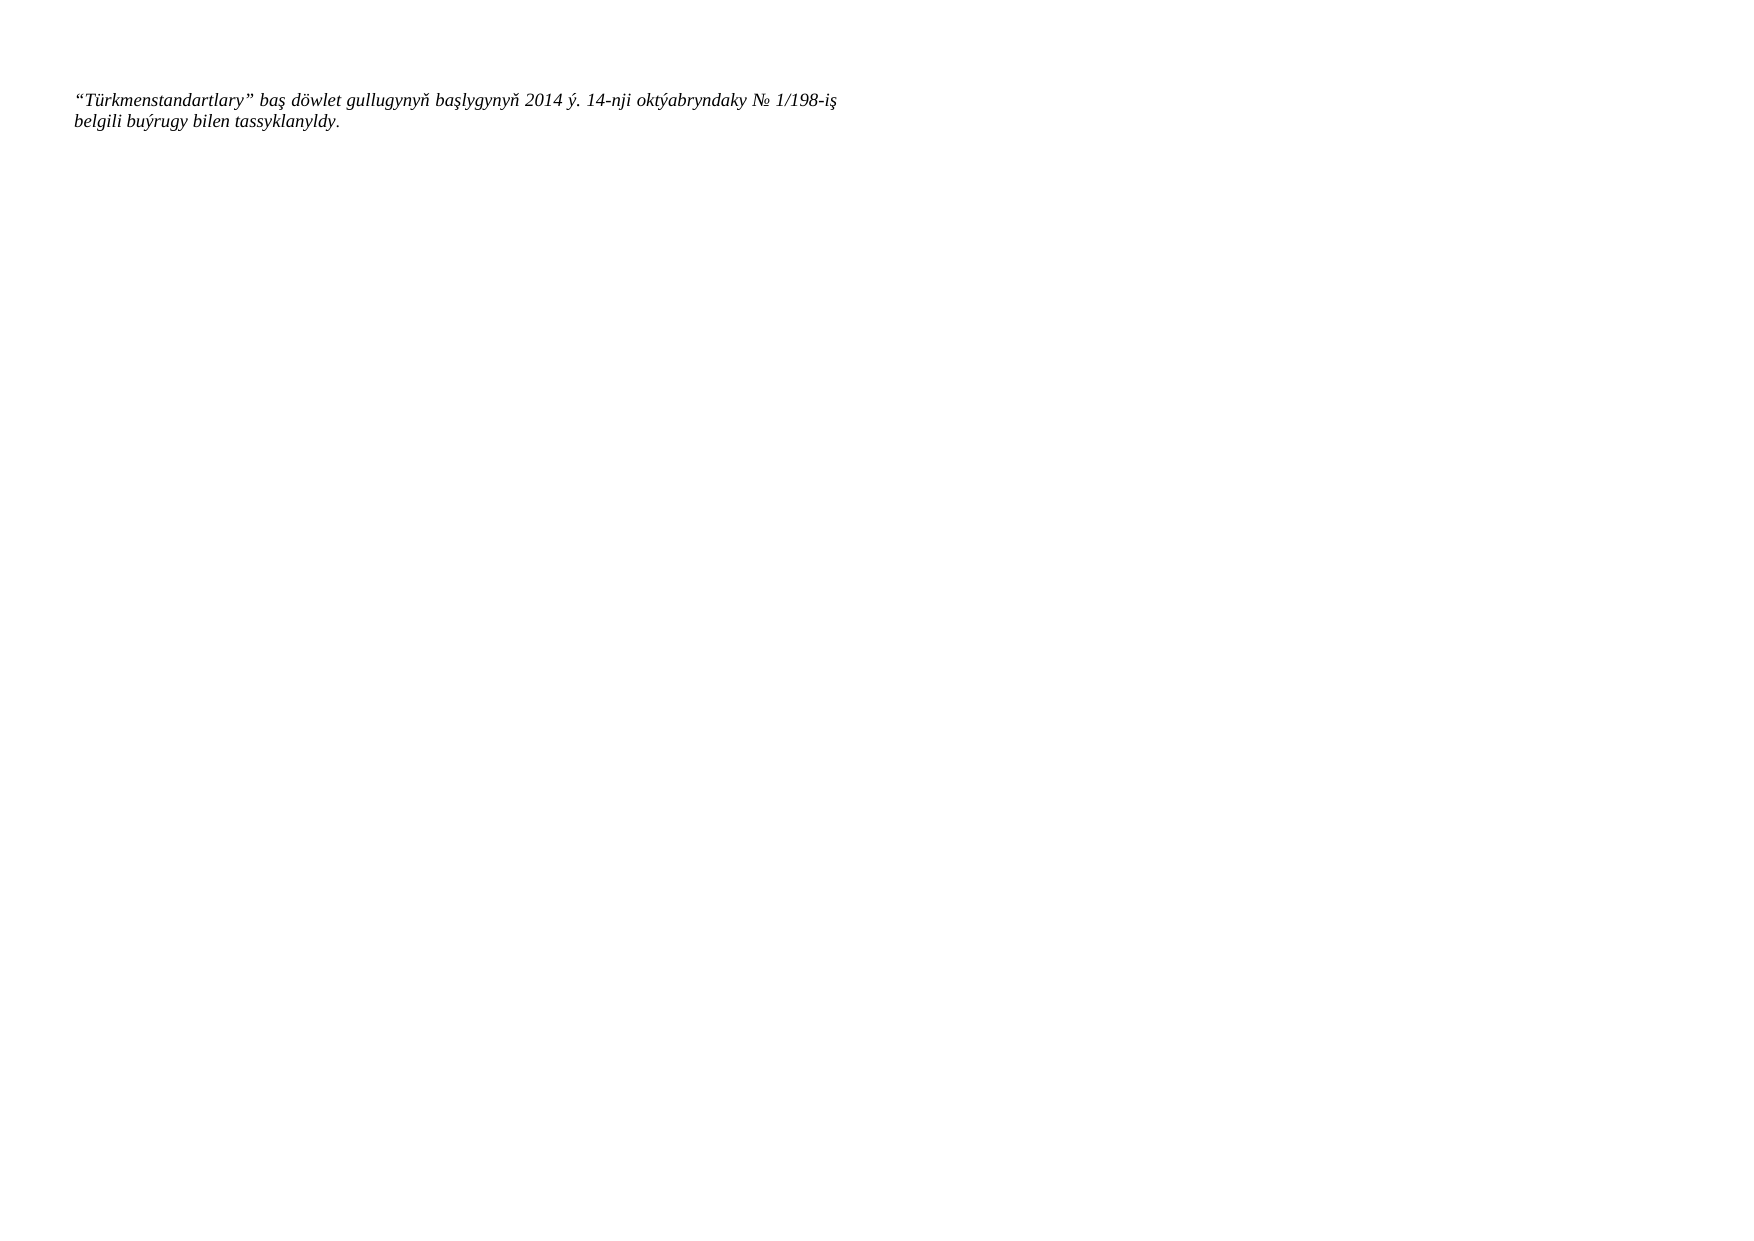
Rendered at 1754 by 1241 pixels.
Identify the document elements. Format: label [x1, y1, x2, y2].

text [74, 89, 840, 132]
